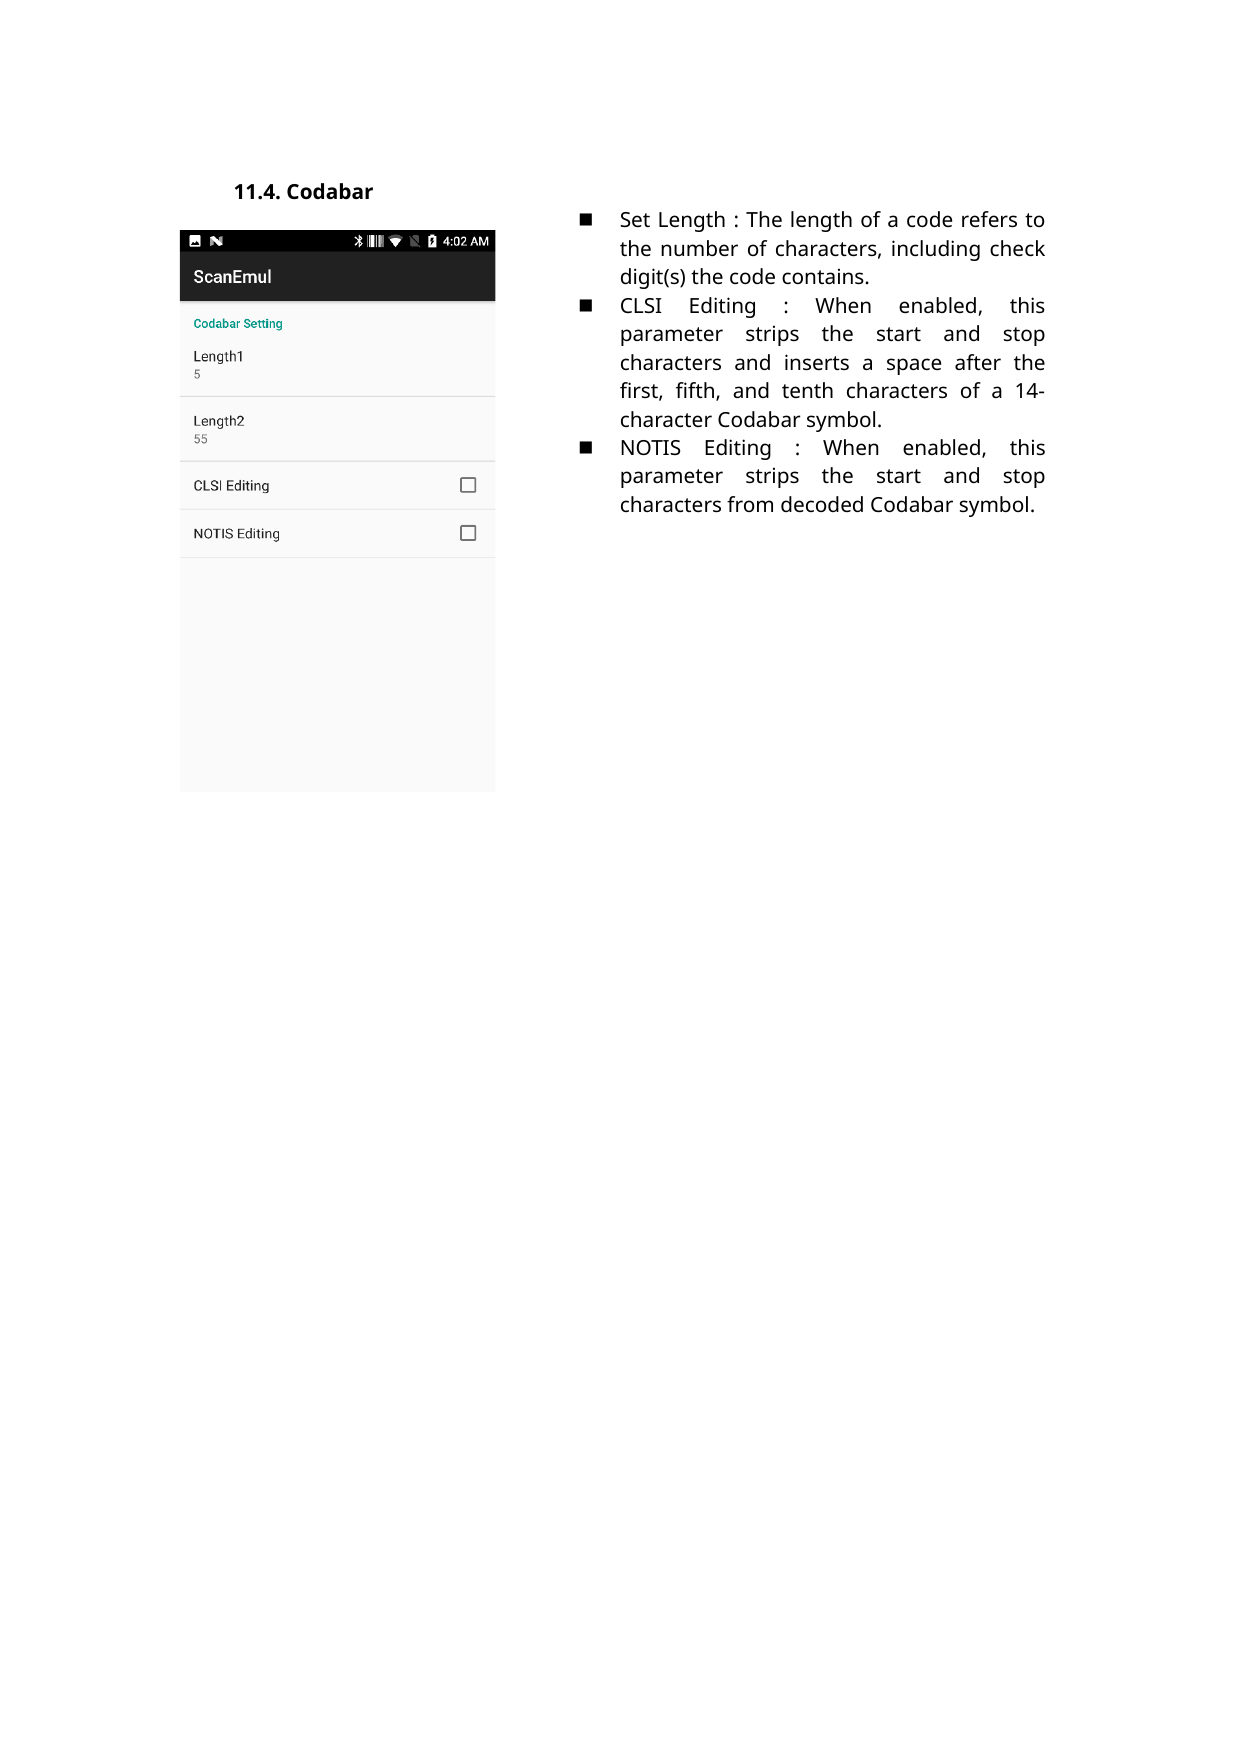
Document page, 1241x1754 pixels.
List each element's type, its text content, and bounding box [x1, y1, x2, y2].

table_header Set Length : The length of a code refers to the number of characters, including check digit(s) the code contains. CLSI Editing : When enabled, this parameter strips the start and stop characters and inserts a space after the first, fifth, and tenth characters of a 14-character Codabar symbol. NOTIS Editing : When enabled, this parameter strips the start and stop characters from decoded Codabar symbol. [525, 206, 1057, 796]
subtitle 11.4. Codabar [233, 177, 1090, 206]
picture [179, 230, 496, 792]
table_header [150, 206, 525, 796]
